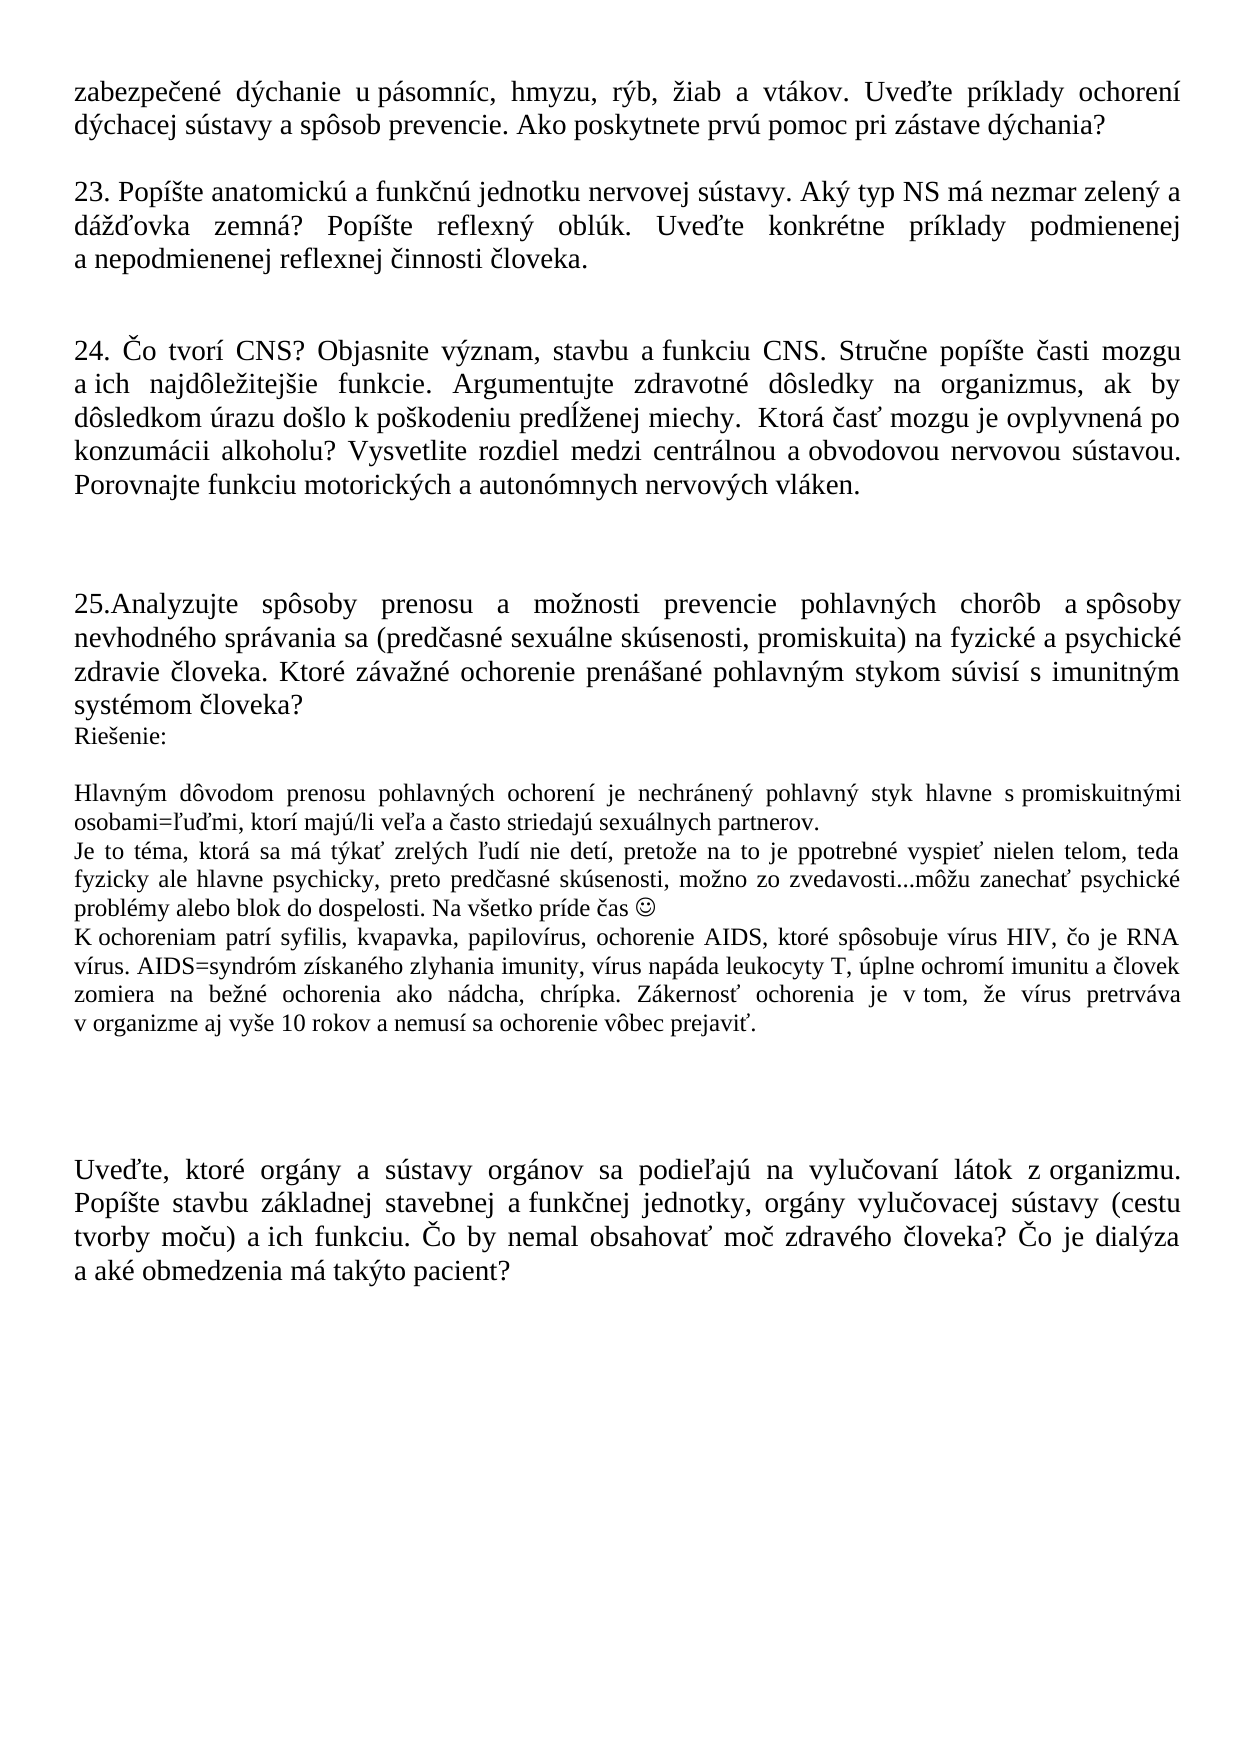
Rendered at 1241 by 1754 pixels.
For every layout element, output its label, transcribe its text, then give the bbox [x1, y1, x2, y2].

text 24. Čo tvorí CNS? Objasnite význam, stavbu a funkciu CNS. Stručne popíšte časti mozgu a ich najdôležitejšie funkcie. Argumentujte zdravotné dôsledky na organizmus, ak by dôsledkom úrazu došlo k poškodeniu predĺženej miechy. Ktorá časť mozgu je ovplyvnená po konzumácii alkoholu? Vysvetlite rozdiel medzi centrálnou a obvodovou nervovou sústavou. Porovnajte funkciu motorických a autonómnych nervových vláken. [74, 333, 1181, 500]
text Uveďte, ktoré orgány a sústavy orgánov sa podieľajú na vylučovaní látok z organizmu. Popíšte stavbu základnej stavebnej a funkčnej jednotky, orgány vylučovacej sústavy (cestu tvorby moču) a ich funkciu. Čo by nemal obsahovať moč zdravého človeka? Čo je dialýza a aké obmedzenia má takýto pacient? [74, 1152, 1181, 1286]
text 25.Analyzujte spôsoby prenosu a možnosti prevencie pohlavných chorôb a spôsoby nevhodného správania sa (predčasné sexuálne skúsenosti, promiskuita) na fyzické a psychické zdravie človeka. Ktoré závažné ochorenie prenášané pohlavným stykom súvisí s imunitným systémom človeka? [74, 587, 1181, 721]
text Riešenie: [74, 721, 1181, 749]
text Je to téma, ktorá sa má týkať zrelých ľudí nie detí, pretože na to je ppotrebné vyspieť nielen telom, teda fyzicky ale hlavne psychicky, preto predčasné skúsenosti, možno zo zvedavosti...môžu zanechať psychické problémy alebo blok do dospelosti. Na všetko príde čas [74, 836, 1181, 922]
text Hlavným dôvodom prenosu pohlavných ochorení je nechránený pohlavný styk hlavne s promiskuitnými osobami=ľuďmi, ktorí majú/li veľa a často striedajú sexuálnych partnerov. [74, 778, 1181, 836]
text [74, 74, 1181, 141]
text 23. Popíšte anatomickú a funkčnú jednotku nervovej sústavy. Aký typ NS má nezmar zelený a dážďovka zemná? Popíšte reflexný oblúk. Uveďte konkrétne príklady podmienenej a nepodmienenej reflexnej činnosti človeka. [74, 174, 1181, 275]
text K ochoreniam patrí syfilis, kvapavka, papilovírus, ochorenie AIDS, ktoré spôsobuje vírus HIV, čo je RNA vírus. AIDS=syndróm získaného zlyhania imunity, vírus napáda leukocyty T, úplne ochromí imunitu a človek zomiera na bežné ochorenia ako nádcha, chrípka. Zákernosť ochorenia je v tom, že vírus pretrváva v organizme aj vyše 10 rokov a nemusí sa ochorenie vôbec prejaviť. [74, 922, 1181, 1037]
